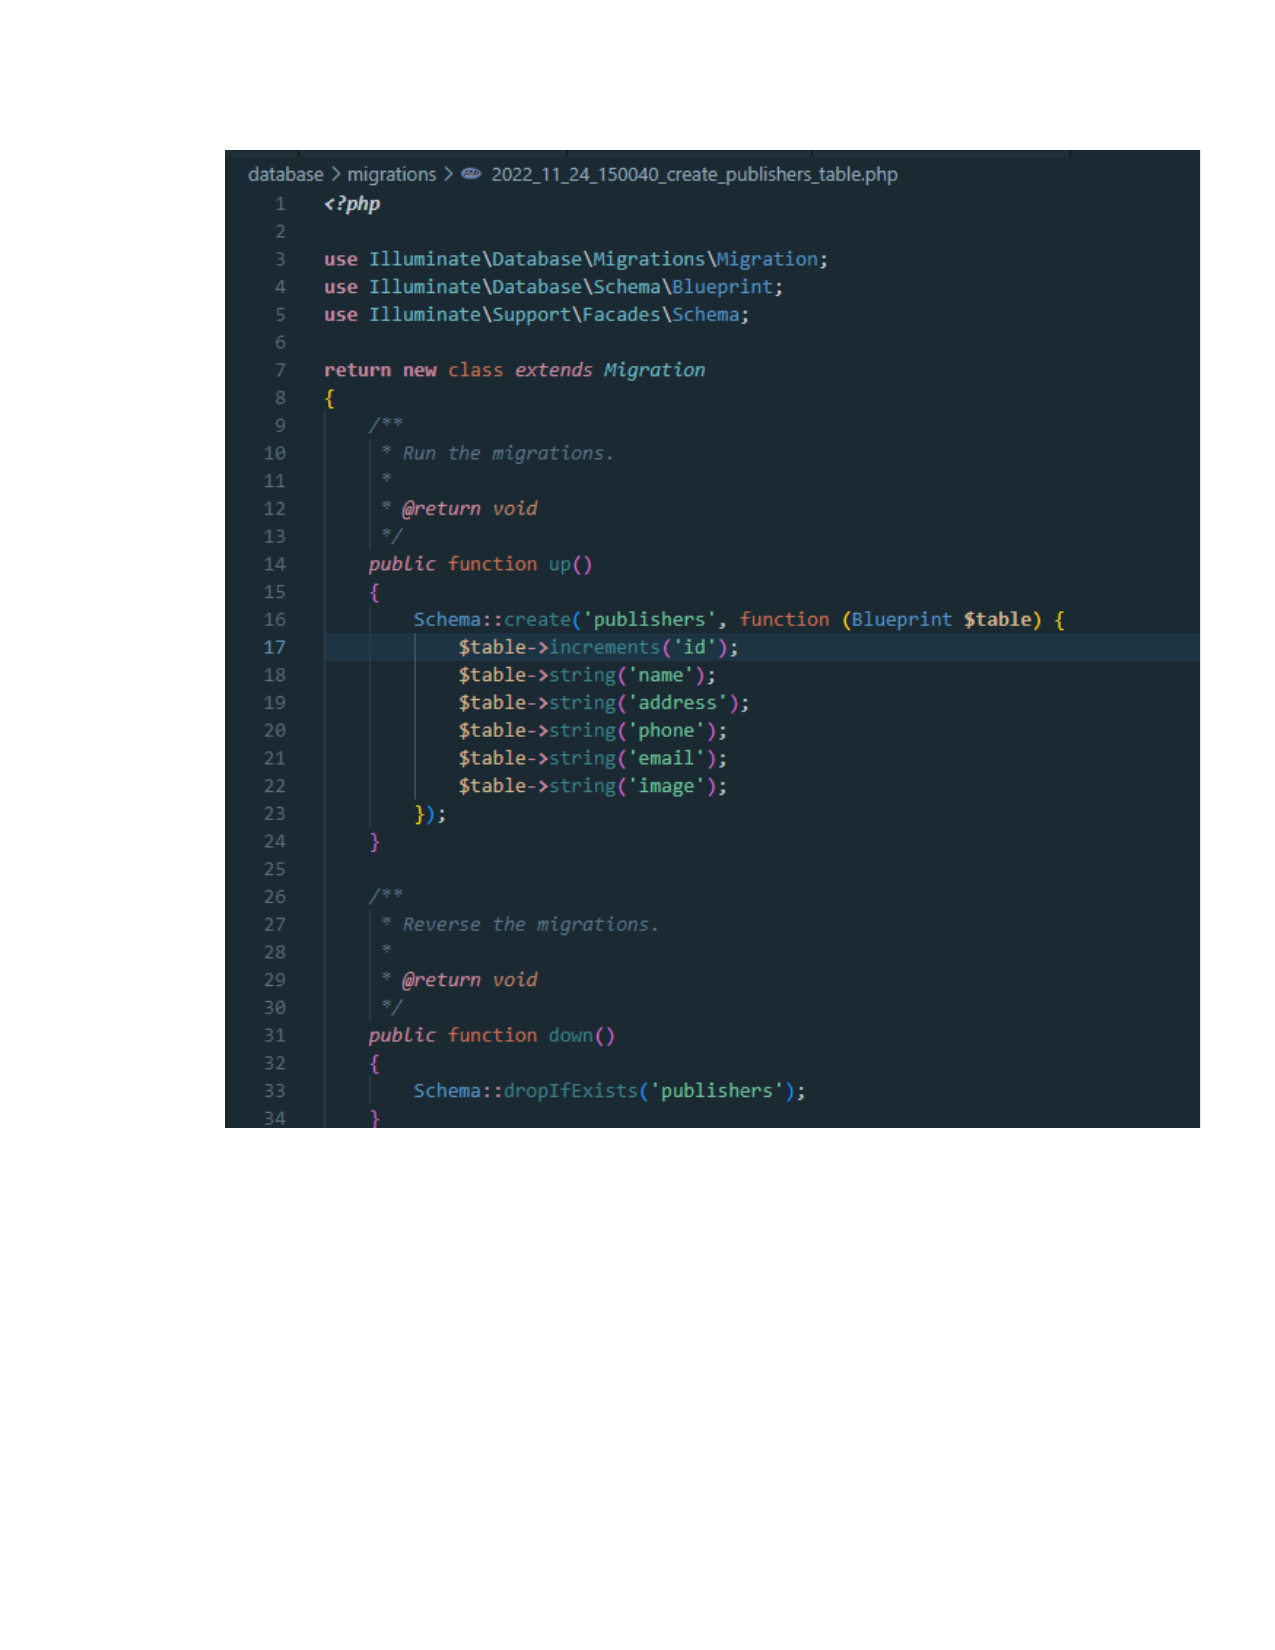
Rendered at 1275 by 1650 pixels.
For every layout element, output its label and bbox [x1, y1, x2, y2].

picture [225, 150, 1200, 1128]
